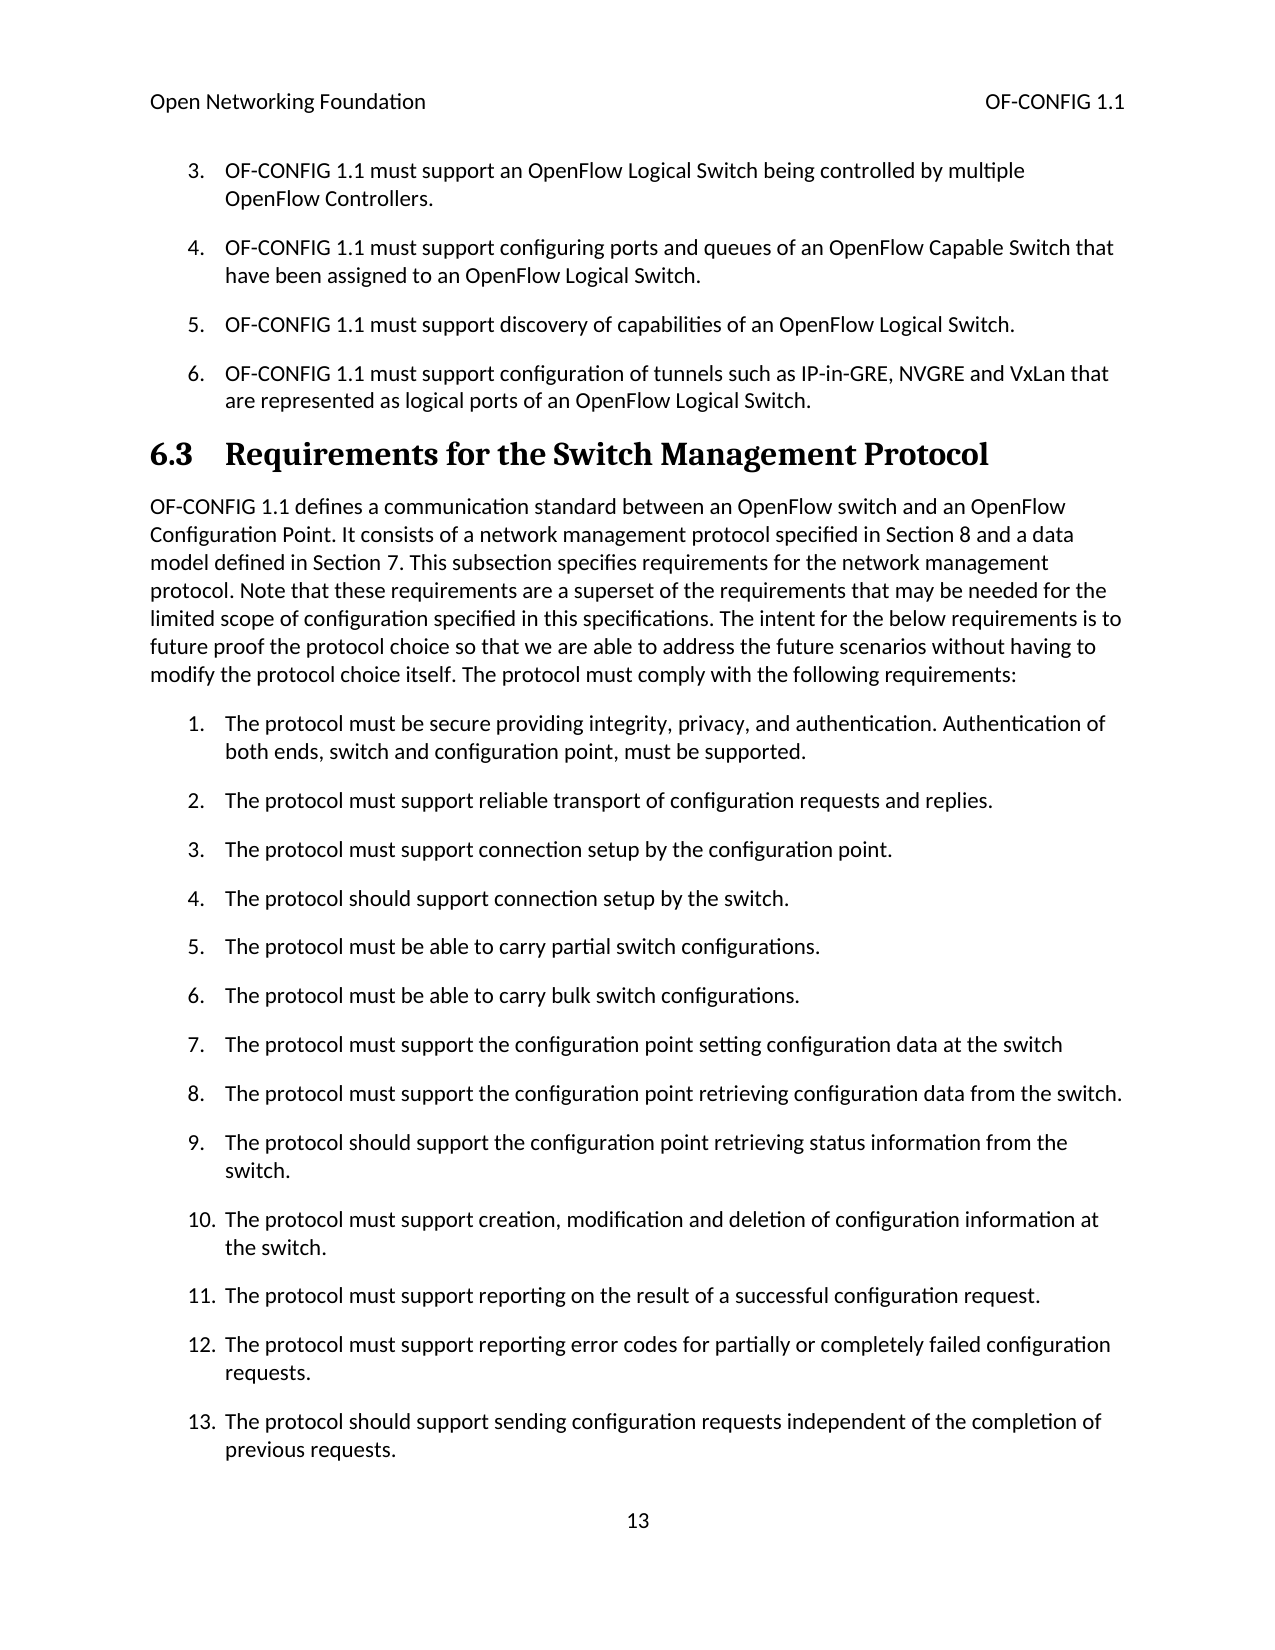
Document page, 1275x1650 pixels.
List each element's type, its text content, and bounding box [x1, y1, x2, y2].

list OF-CONFIG 1.1 must support configuring ports and queues of an OpenFlow Capable Switch that have been assigned to an OpenFlow Logical Switch. [187, 233, 1125, 289]
list The protocol should support connection setup by the switch. [187, 884, 1125, 912]
list The protocol must support creation, modification and deletion of configuration information at the switch. [187, 1205, 1125, 1261]
list The protocol should support sending configuration requests independent of the completion of previous requests. [187, 1407, 1125, 1463]
list The protocol must support reporting error codes for partially or completely failed configuration requests. [187, 1331, 1125, 1387]
list OF-CONFIG 1.1 must support configuration of tunnels such as IP-in-GRE, NVGRE and VxLan that are represented as logical ports of an OpenFlow Logical Switch. [187, 359, 1125, 415]
list The protocol must support reporting on the result of a successful configuration request. [187, 1282, 1125, 1310]
text OF-CONFIG 1.1 defines a communication standard between an OpenFlow switch and an OpenFlow Configuration Point. It consists of a network management protocol specified in Section 8 and a data model defined in Section 7. This subsection specifies requirements for the network management protocol. Note that these requirements are a superset of the requirements that may be needed for the limited scope of configuration specified in this specifications. The intent for the below requirements is to future proof the protocol choice so that we are able to address the future scenarios without having to modify the protocol choice itself. The protocol must comply with the following requirements: [150, 492, 1125, 688]
subtitle Requirements for the Switch Management Protocol [150, 436, 1125, 474]
list OF-CONFIG 1.1 must support an OpenFlow Logical Switch being controlled by multiple OpenFlow Controllers. [187, 156, 1125, 212]
list The protocol must be able to carry partial switch configurations. [187, 932, 1125, 961]
list The protocol must support reliable transport of configuration requests and replies. [187, 786, 1125, 814]
list The protocol must be able to carry bulk switch configurations. [187, 981, 1125, 1009]
list The protocol should support the configuration point retrieving status information from the switch. [187, 1128, 1125, 1184]
list The protocol must support connection setup by the configuration point. [187, 835, 1125, 863]
list The protocol must support the configuration point setting configuration data at the switch [187, 1030, 1125, 1058]
list OF-CONFIG 1.1 must support discovery of capabilities of an OpenFlow Logical Switch. [187, 310, 1125, 338]
list The protocol must be secure providing integrity, privacy, and authentication. Authentication of both ends, switch and configuration point, must be supported. [187, 709, 1125, 765]
list The protocol must support the configuration point retrieving configuration data from the switch. [187, 1079, 1125, 1107]
